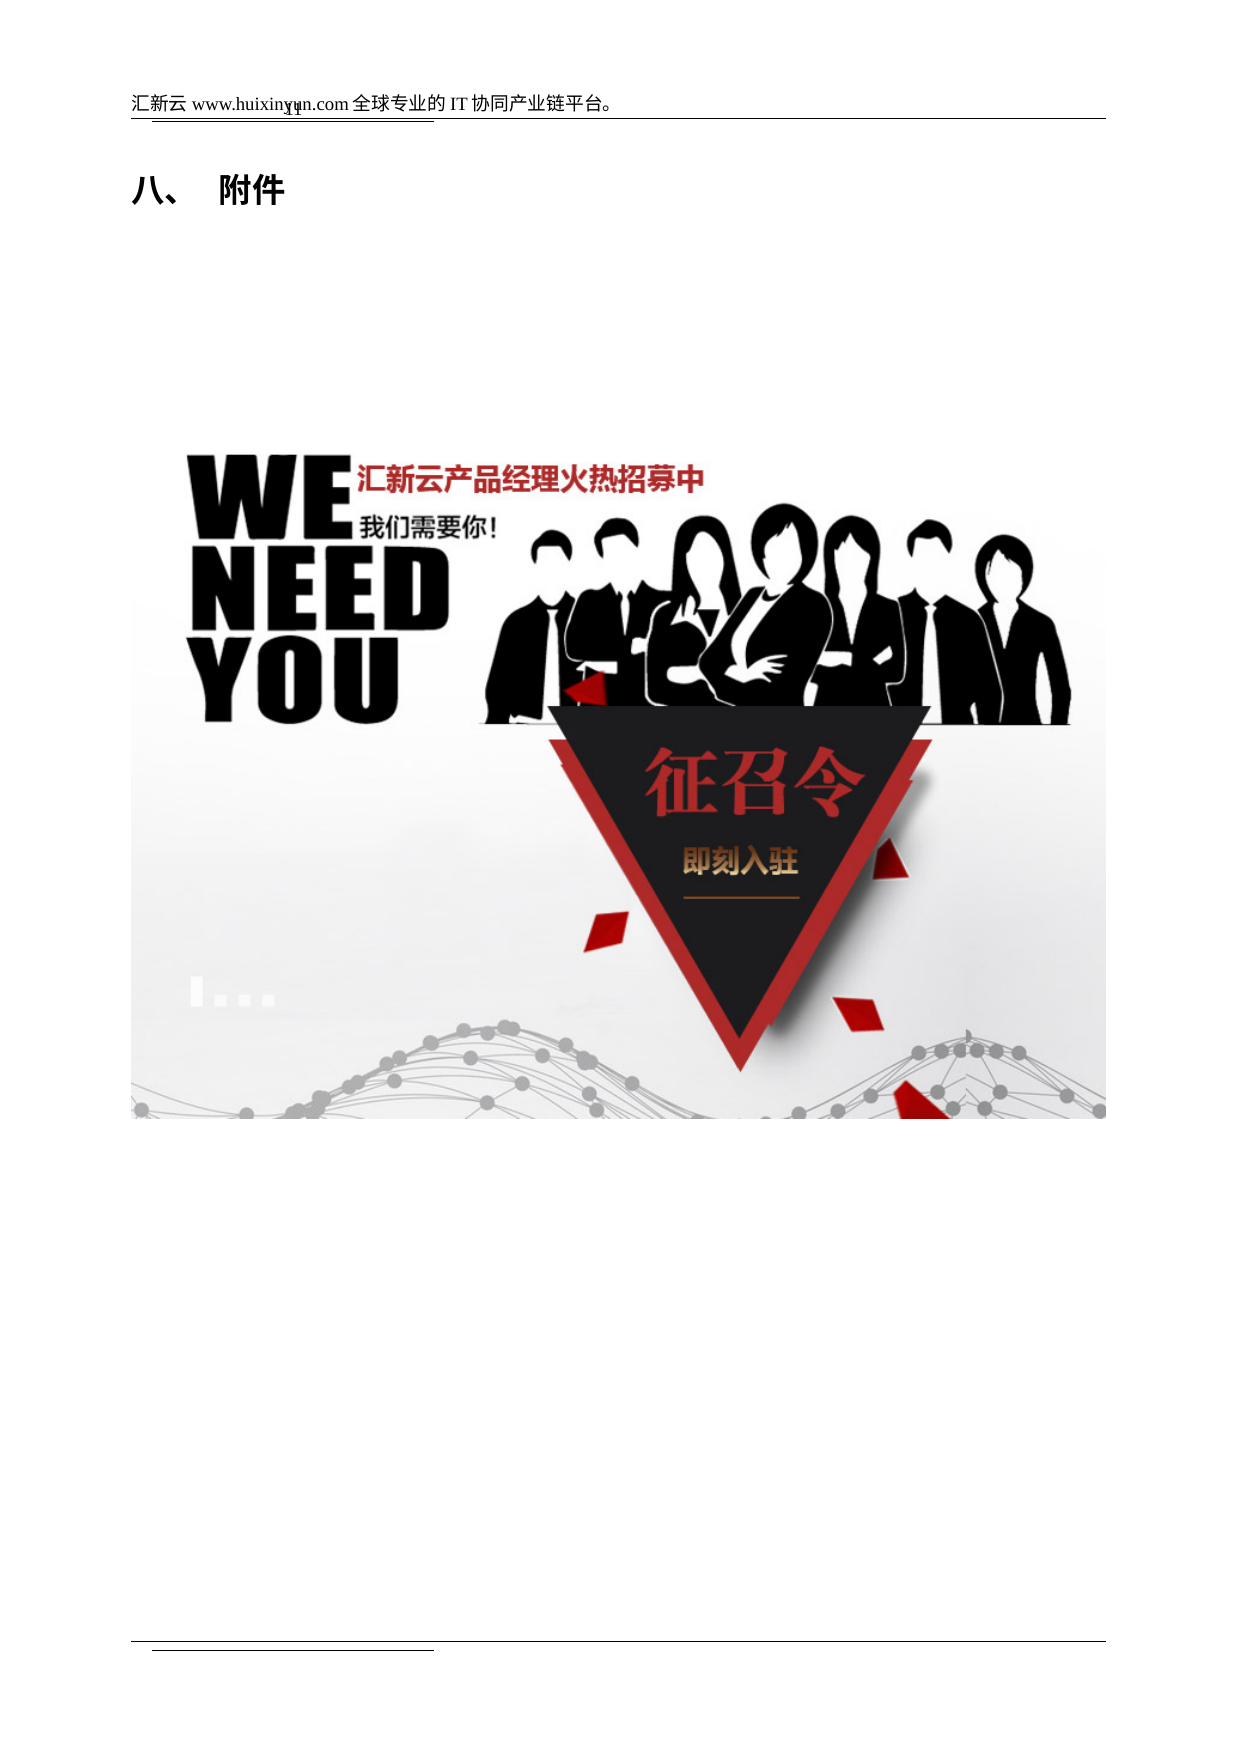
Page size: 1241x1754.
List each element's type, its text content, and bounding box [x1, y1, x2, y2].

subtitle 附件 [131, 156, 1106, 221]
picture [131, 395, 1106, 1119]
